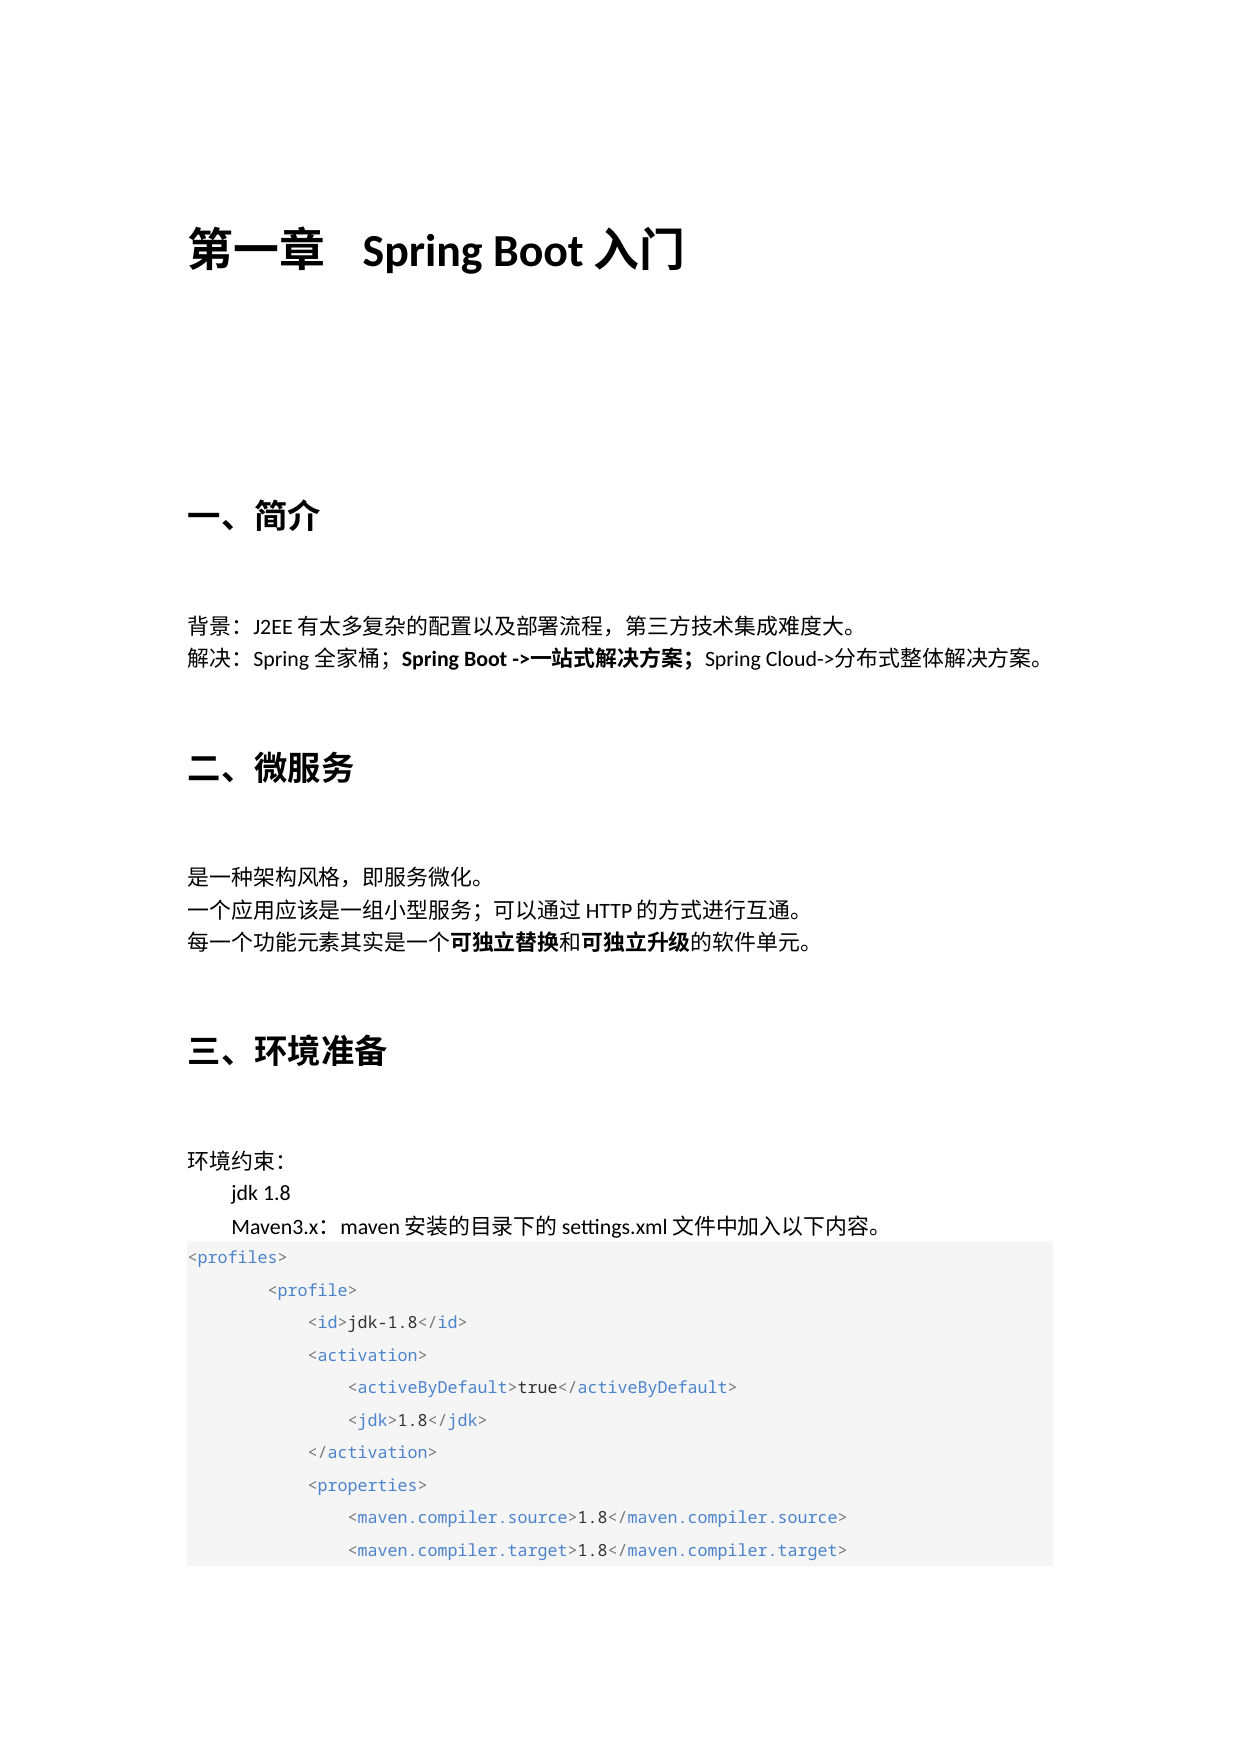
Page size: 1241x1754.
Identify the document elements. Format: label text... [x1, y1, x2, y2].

subtitle 环境准备 [187, 1017, 1053, 1082]
list Maven3.x：maven安装的目录下的settings.xml文件中加入以下内容。 [187, 1209, 1053, 1241]
text <maven.compiler.source>1.8</maven.compiler.source> [187, 1501, 1053, 1534]
text <activation> [187, 1339, 1053, 1371]
text <profile> [187, 1274, 1053, 1306]
text <activeByDefault>true</activeByDefault> [187, 1371, 1053, 1404]
text <id>jdk-1.8</id> [187, 1306, 1053, 1339]
subtitle 微服务 [187, 733, 1053, 798]
subtitle Spring Boot入门 [187, 197, 1053, 295]
list 环境约束： [187, 1144, 1053, 1176]
text <jdk>1.8</jdk> [187, 1404, 1053, 1436]
list 一个应用应该是一组小型服务；可以通过HTTP的方式进行互通。 [187, 892, 1053, 925]
subtitle 简介 [187, 482, 1053, 547]
list 是一种架构风格，即服务微化。 [187, 860, 1053, 892]
list jdk 1.8 [187, 1176, 1053, 1209]
list 解决：Spring 全家桶；Spring Boot ->一站式解决方案；Spring Cloud->分布式整体解决方案。 [187, 641, 1053, 673]
text <properties> [187, 1469, 1053, 1501]
text </activation> [187, 1436, 1053, 1469]
text <profiles> [187, 1241, 1053, 1274]
list 每一个功能元素其实是一个可独立替换和可独立升级的软件单元。 [187, 925, 1053, 957]
text <maven.compiler.target>1.8</maven.compiler.target> [187, 1534, 1053, 1566]
list 背景：J2EE有太多复杂的配置以及部署流程，第三方技术集成难度大。 [187, 608, 1053, 641]
